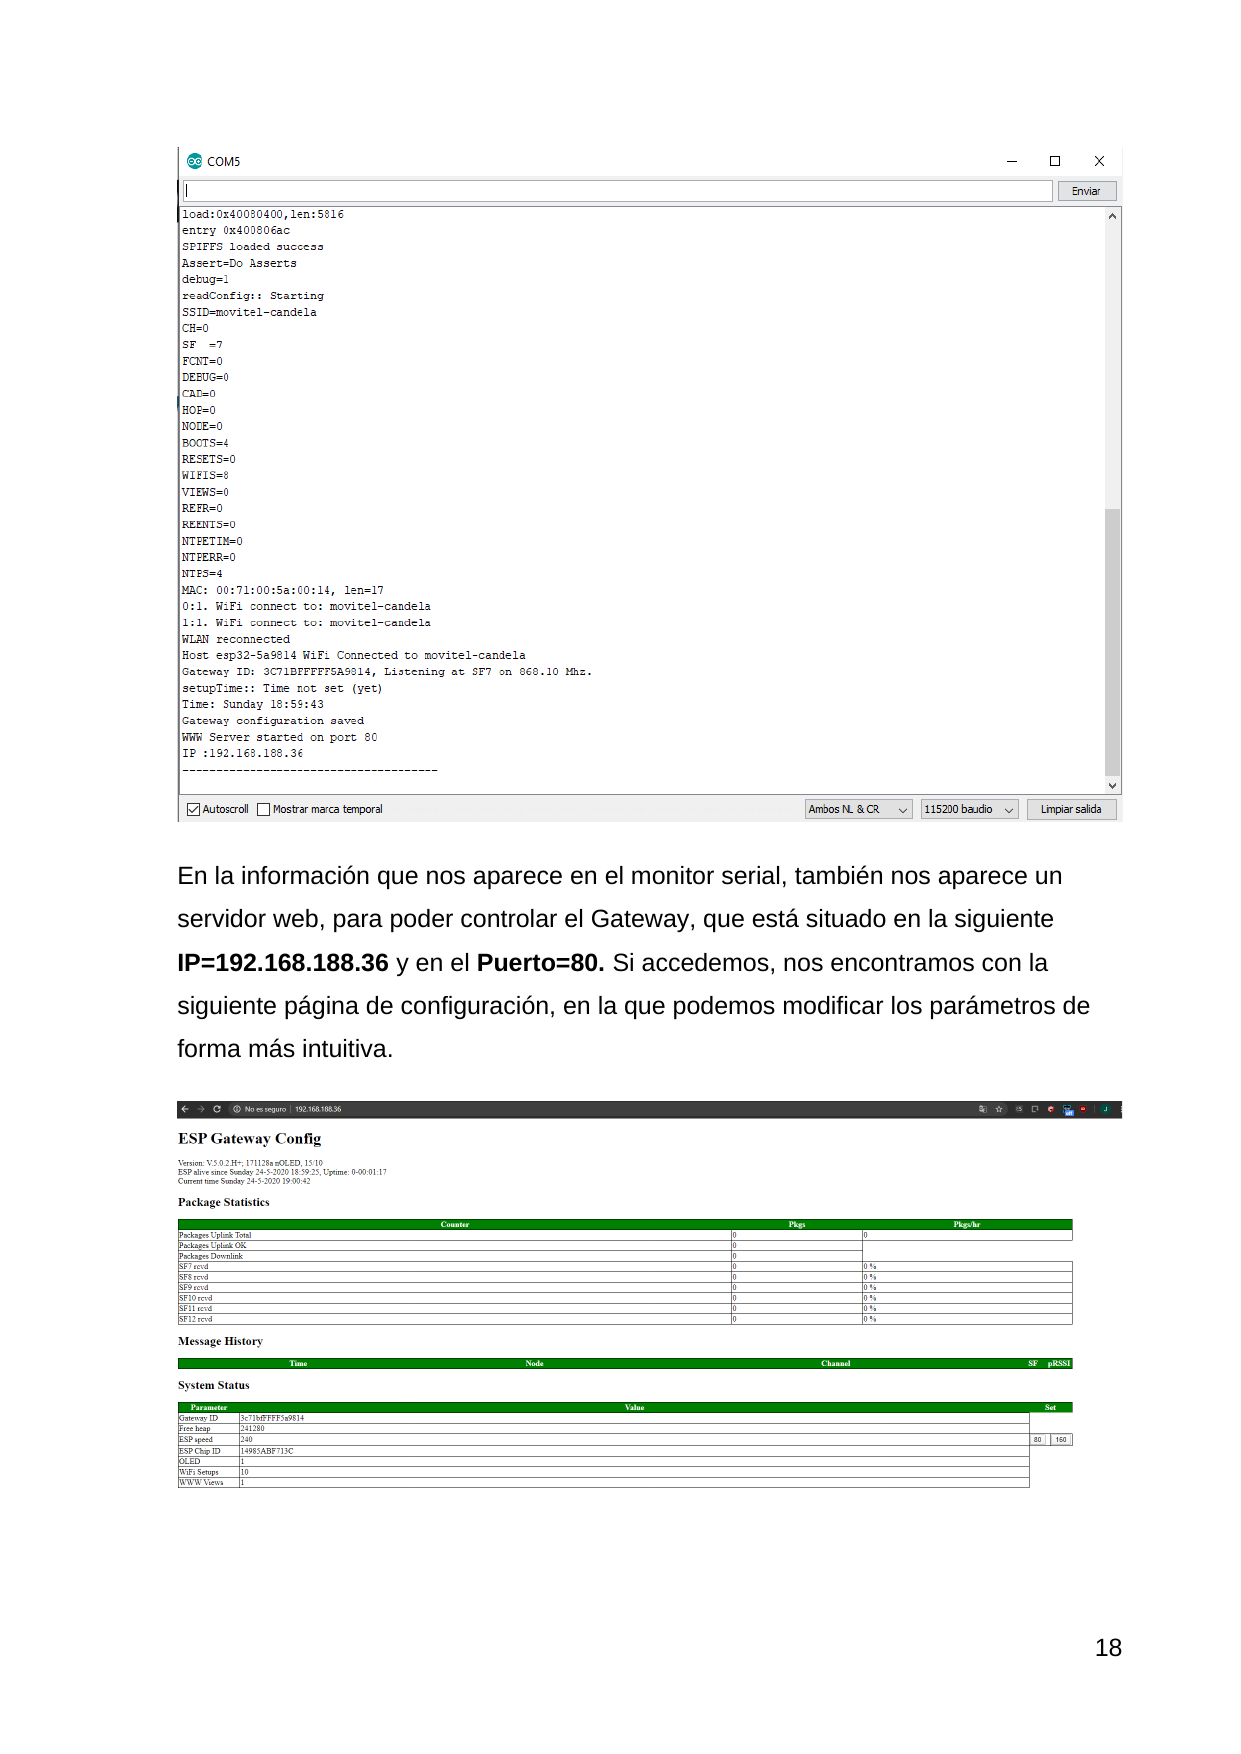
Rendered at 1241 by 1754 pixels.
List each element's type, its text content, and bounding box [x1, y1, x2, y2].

picture [177, 1101, 1123, 1494]
picture [177, 147, 1123, 822]
text En la información que nos aparece en el monitor serial, también nos aparece un servidor web, para poder controlar el Gateway, que está situado en la siguiente IP=192.168.188.36 y en el Puerto=80. Si accedemos, nos encontramos con la siguiente página de configuración, en la que podemos modificar los parámetros de forma más intuitiva. [177, 861, 1122, 1062]
